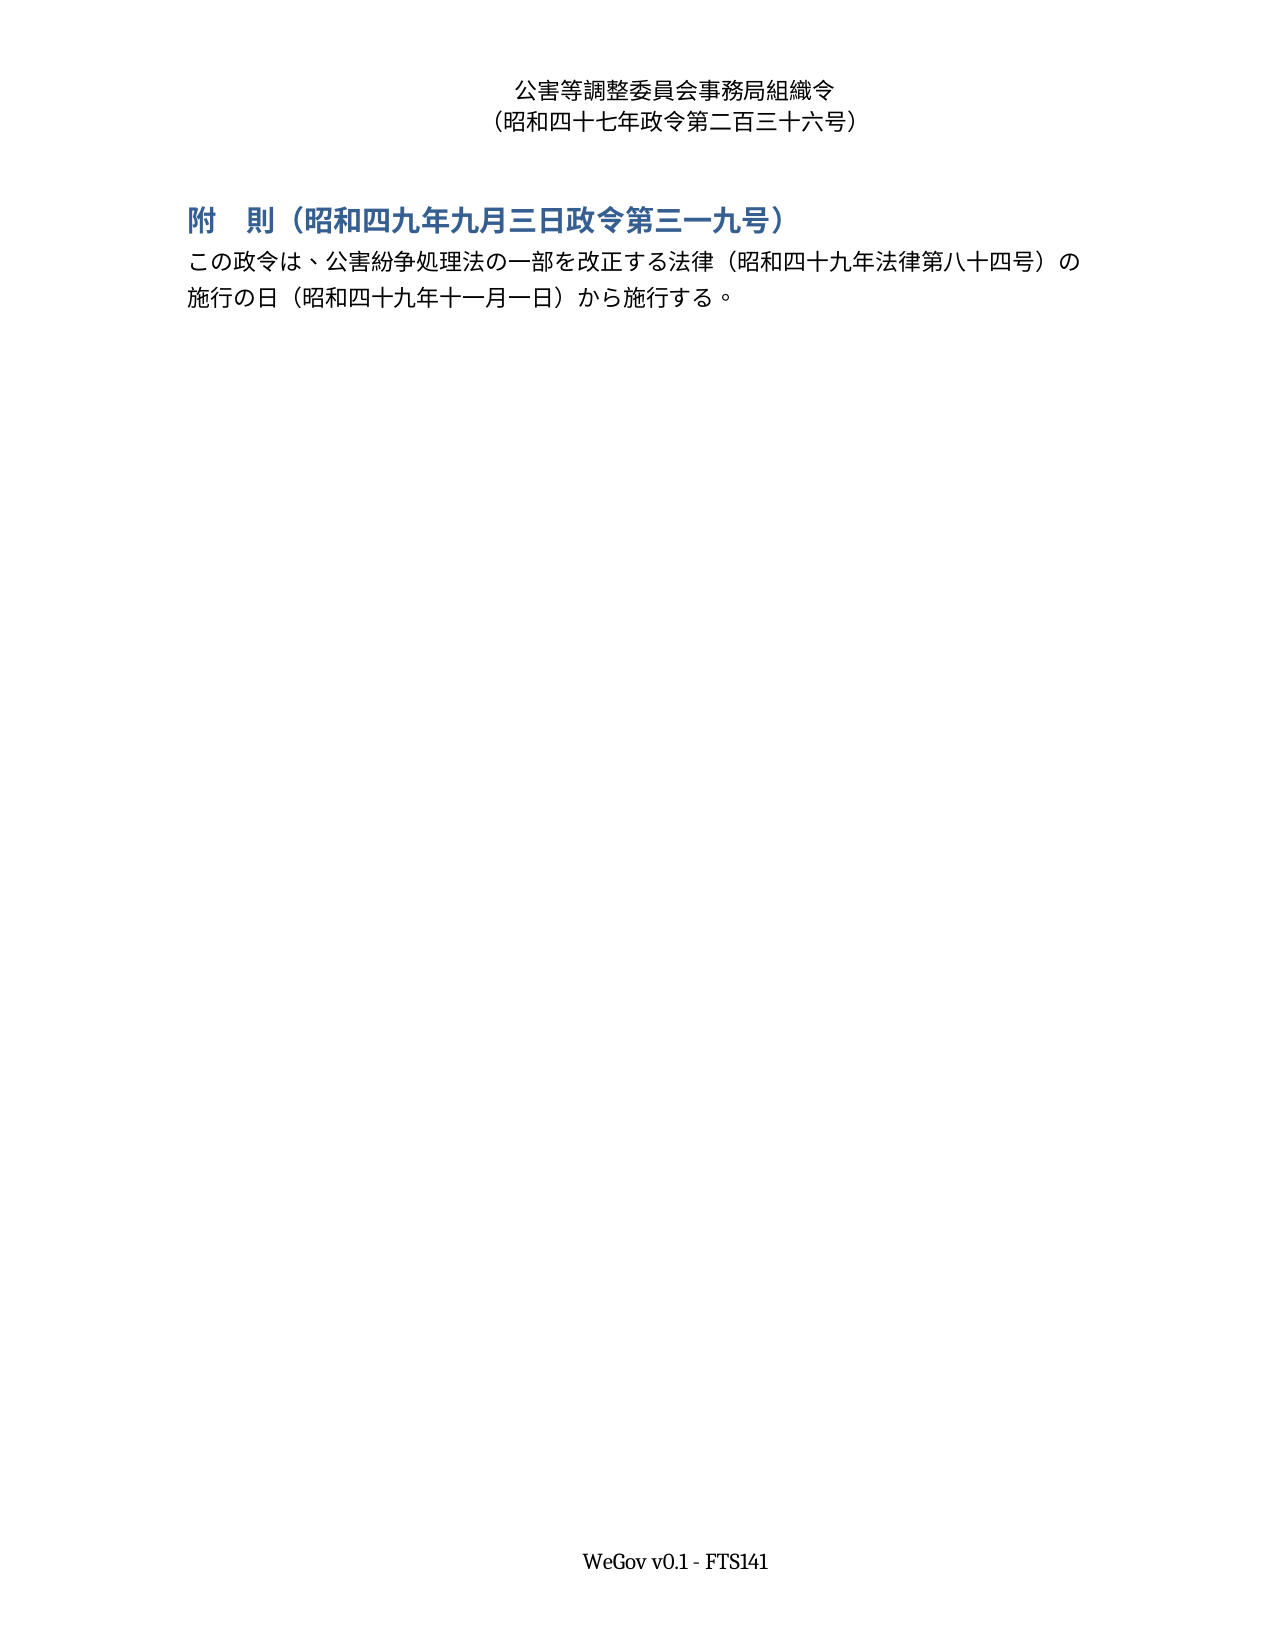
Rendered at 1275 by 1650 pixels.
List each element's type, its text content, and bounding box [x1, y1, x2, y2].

text この政令は、公害紛争処理法の一部を改正する法律（昭和四十九年法律第八十四号）の施行の日（昭和四十九年十一月一日）から施行する。 [187, 246, 1087, 313]
subtitle 附 則（昭和四九年九月三日政令第三一九号） [187, 200, 1087, 240]
